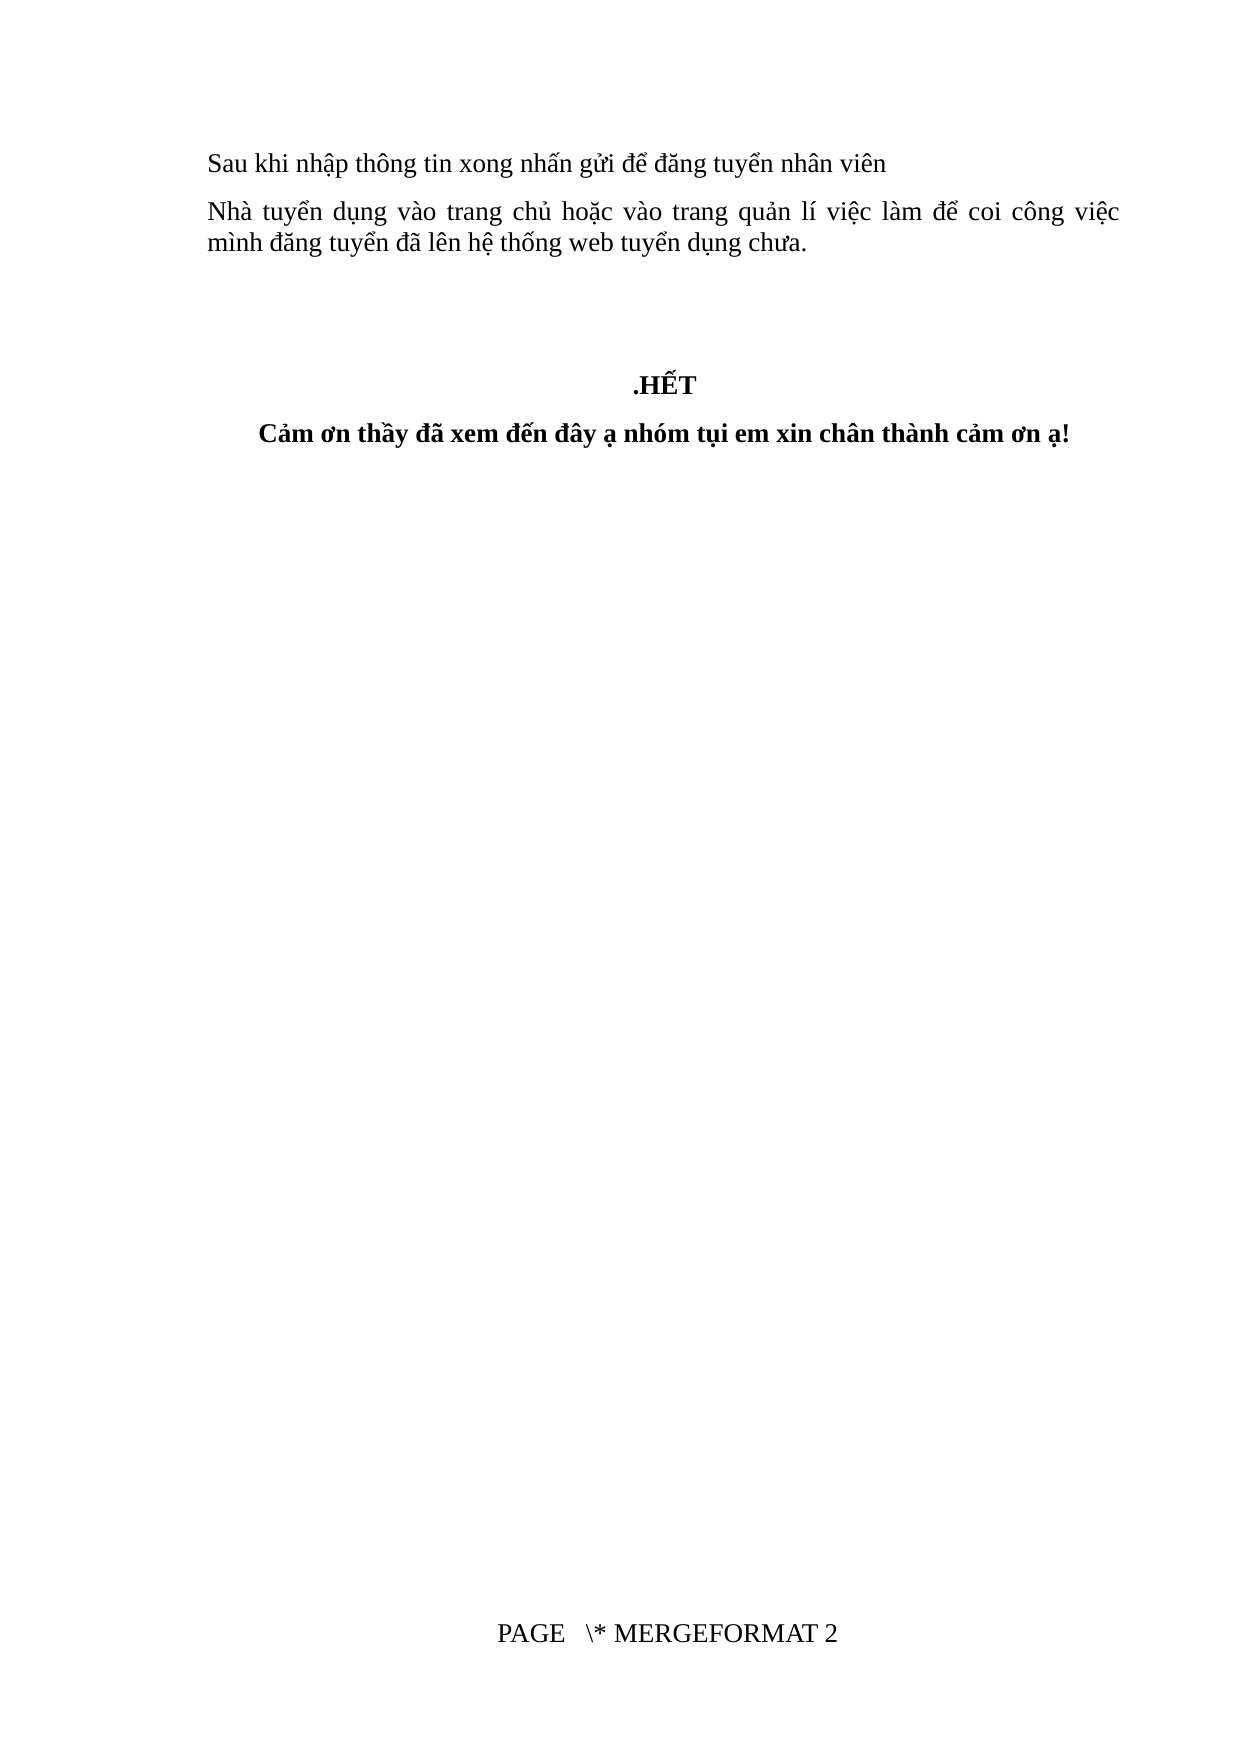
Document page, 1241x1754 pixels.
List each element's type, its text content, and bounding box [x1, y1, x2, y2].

text .HẾT [207, 369, 1122, 401]
text Cảm ơn thầy đã xem đến đây ạ nhóm tụi em xin chân thành cảm ơn ạ! [207, 417, 1122, 448]
text Nhà tuyển dụng vào trang chủ hoặc vào trang quản lí việc làm để coi công việc mình đăng tuyển đã lên hệ thống web tuyển dụng chưa. [207, 195, 1122, 257]
text Sau khi nhập thông tin xong nhấn gửi để đăng tuyển nhân viên [207, 147, 1122, 178]
